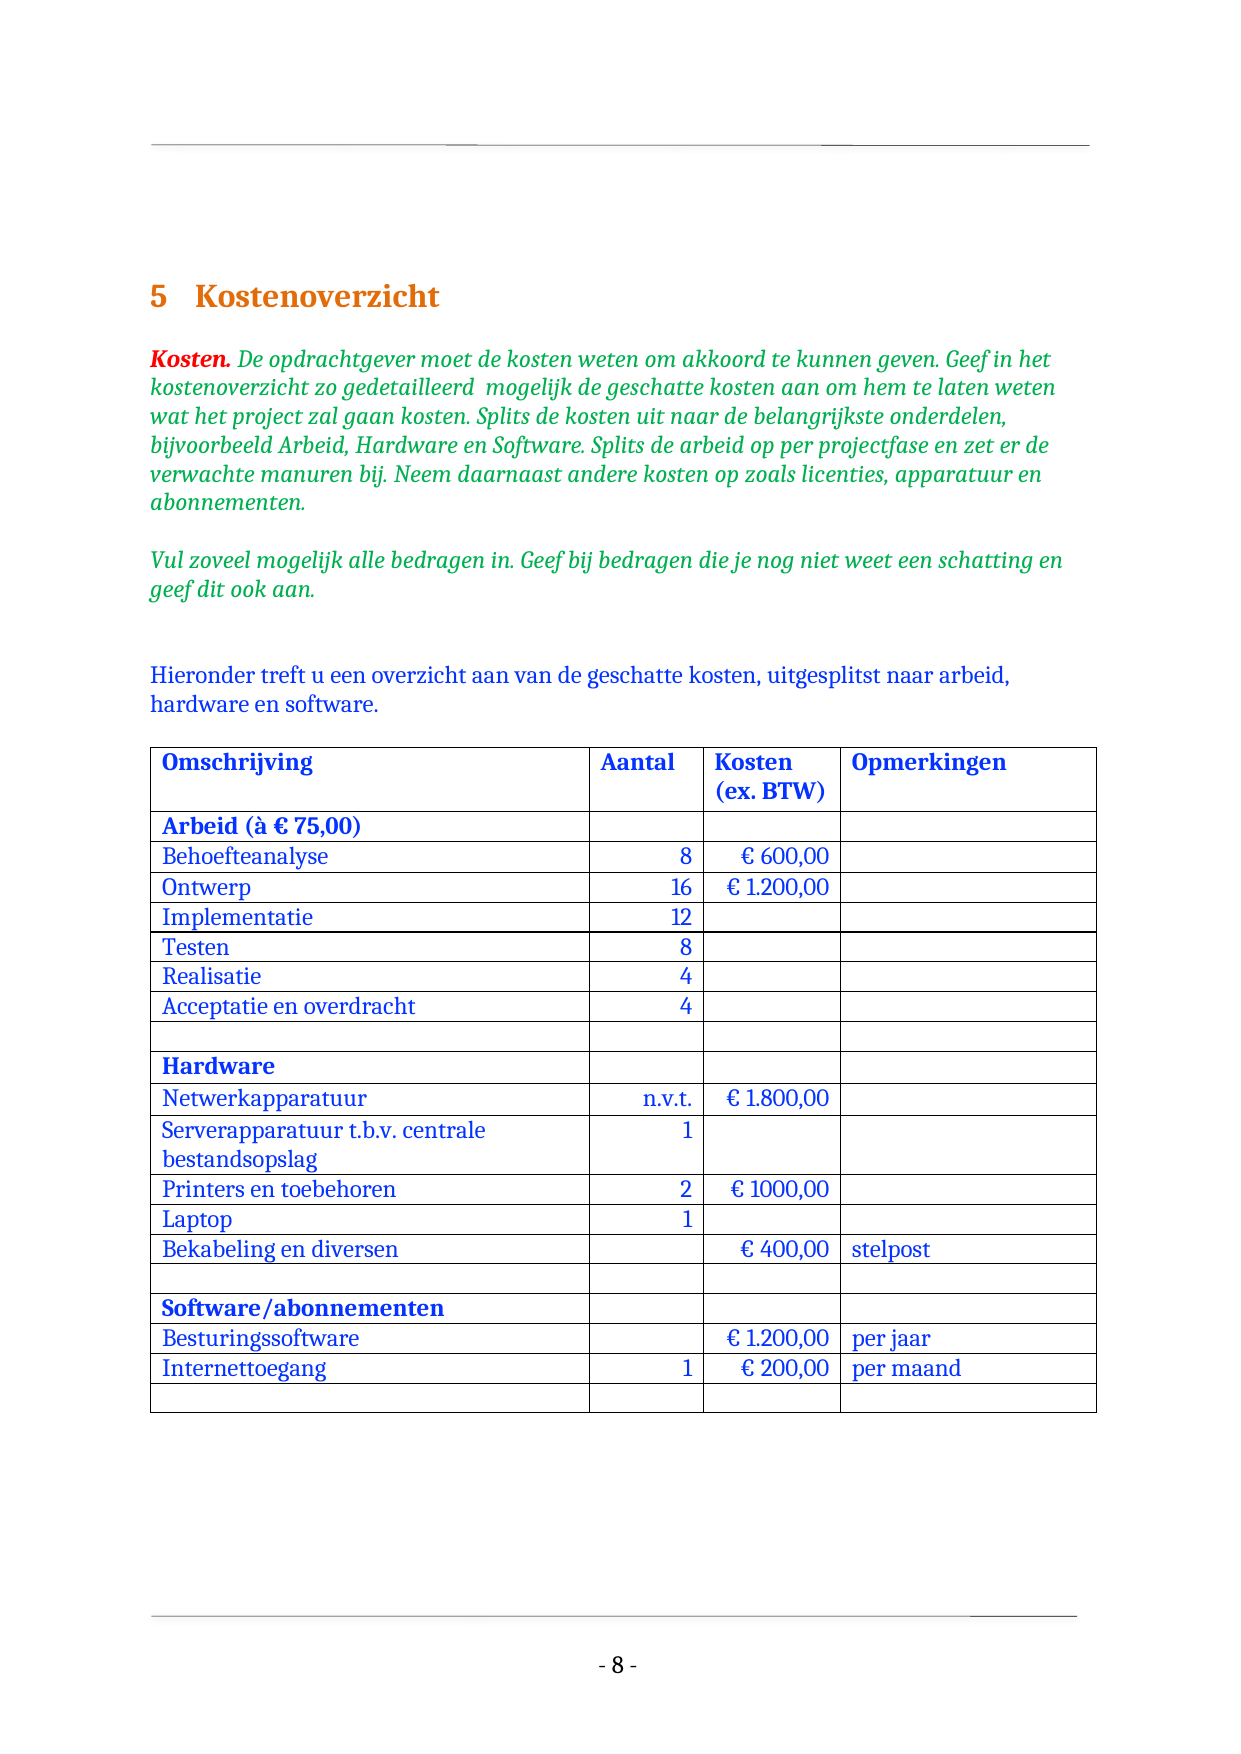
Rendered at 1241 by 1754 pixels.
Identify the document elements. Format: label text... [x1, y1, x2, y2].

table_cell [704, 1264, 840, 1293]
table_cell € 400,00 [704, 1235, 840, 1263]
table_cell [841, 1384, 1096, 1412]
table_cell [704, 1384, 840, 1412]
table_cell [151, 1384, 589, 1412]
table_cell Laptop [151, 1205, 589, 1233]
table_cell [590, 1022, 703, 1051]
table_cell Netwerkapparatuur [151, 1084, 589, 1115]
table_cell [704, 933, 840, 961]
table_cell € 1.800,00 [704, 1084, 840, 1115]
table_cell [590, 1384, 703, 1412]
table_cell 12 [590, 903, 703, 931]
table_cell 1 [590, 1354, 703, 1382]
table_cell Realisatie [151, 962, 589, 991]
table_cell 16 [590, 873, 703, 902]
table_cell [151, 1022, 589, 1051]
table_cell 4 [590, 962, 703, 991]
table_cell [590, 812, 703, 841]
table_cell [841, 903, 1096, 931]
table_cell € 1.200,00 [704, 873, 840, 902]
table_cell Implementatie [151, 903, 589, 931]
table_cell [590, 1294, 703, 1323]
table_cell per jaar [841, 1324, 1096, 1353]
table_cell € 1000,00 [704, 1175, 840, 1204]
table_cell € 600,00 [704, 842, 840, 872]
text Vul zoveel mogelijk alle bedragen in. Geef bij bedragen die je nog niet weet een schatting en geef dit ook aan. [150, 546, 1090, 603]
table_cell n.v.t. [590, 1084, 703, 1115]
table_cell 2 [590, 1175, 703, 1204]
table_cell 1 [590, 1205, 703, 1233]
table_cell € 200,00 [704, 1354, 840, 1382]
table_cell [704, 1205, 840, 1233]
table_cell [841, 1052, 1096, 1083]
table_cell [704, 1052, 840, 1083]
table_cell [841, 873, 1096, 902]
table_cell [841, 933, 1096, 961]
table_cell 8 [590, 933, 703, 961]
table_cell Behoefteanalyse [151, 842, 589, 872]
table_cell 1 [590, 1116, 703, 1174]
table_cell 8 [590, 842, 703, 872]
table_cell Besturingssoftware [151, 1324, 589, 1353]
table_cell [151, 1264, 589, 1293]
table_cell [704, 812, 840, 841]
table_cell [841, 1175, 1096, 1204]
table_cell [841, 812, 1096, 841]
table_cell Software/abonnementen [151, 1294, 589, 1323]
table_cell 4 [590, 992, 703, 1021]
table_cell [704, 1294, 840, 1323]
table_cell [841, 842, 1096, 872]
text Kosten. De opdrachtgever moet de kosten weten om akkoord te kunnen geven. Geef in het kostenoverzicht zo gedetailleerd mogelijk de geschatte kosten aan om hem te laten weten wat het project zal gaan kosten. Splits de kosten uit naar de belangrijkste onderdelen, bijvoorbeeld Arbeid, Hardware en Software. Splits de arbeid op per projectfase en zet er de verwachte manuren bij. Neem daarnaast andere kosten op zoals licenties, apparatuur en abonnementen. [150, 344, 1090, 517]
table_cell Printers en toebehoren [151, 1175, 589, 1204]
table_cell Testen [151, 933, 589, 961]
table_cell stelpost [841, 1235, 1096, 1263]
table_cell Arbeid (à € 75,00) [151, 812, 589, 841]
table_cell [841, 1205, 1096, 1233]
table_cell [841, 1116, 1096, 1174]
table_cell [590, 1052, 703, 1083]
table_cell [704, 1022, 840, 1051]
table_header Omschrijving [151, 748, 589, 811]
table_cell [841, 1022, 1096, 1051]
table_cell Ontwerp [151, 873, 589, 902]
table_cell Internettoegang [151, 1354, 589, 1382]
table_cell Serverapparatuur t.b.v. centrale bestandsopslag [151, 1116, 589, 1174]
table_cell [704, 903, 840, 931]
table_cell Bekabeling en diversen [151, 1235, 589, 1263]
table_cell [704, 962, 840, 991]
table_cell [841, 1084, 1096, 1115]
table_cell [841, 992, 1096, 1021]
table_cell Hardware [151, 1052, 589, 1083]
table_header Kosten (ex. BTW) [704, 748, 840, 811]
table_cell [704, 1116, 840, 1174]
table_cell [841, 962, 1096, 991]
table_header Aantal [590, 748, 703, 811]
subtitle Kostenoverzicht [150, 277, 1090, 316]
table_cell [590, 1324, 703, 1353]
table_cell [590, 1235, 703, 1263]
table_cell € 1.200,00 [704, 1324, 840, 1353]
text Hieronder treft u een overzicht aan van de geschatte kosten, uitgesplitst naar arbeid, hardware en software. [150, 661, 1090, 718]
table_cell [590, 1264, 703, 1293]
table_cell per maand [841, 1354, 1096, 1382]
table_header Opmerkingen [841, 748, 1096, 811]
table_cell [841, 1264, 1096, 1293]
table_cell Acceptatie en overdracht [151, 992, 589, 1021]
table_cell [841, 1294, 1096, 1323]
table_cell [704, 992, 840, 1021]
